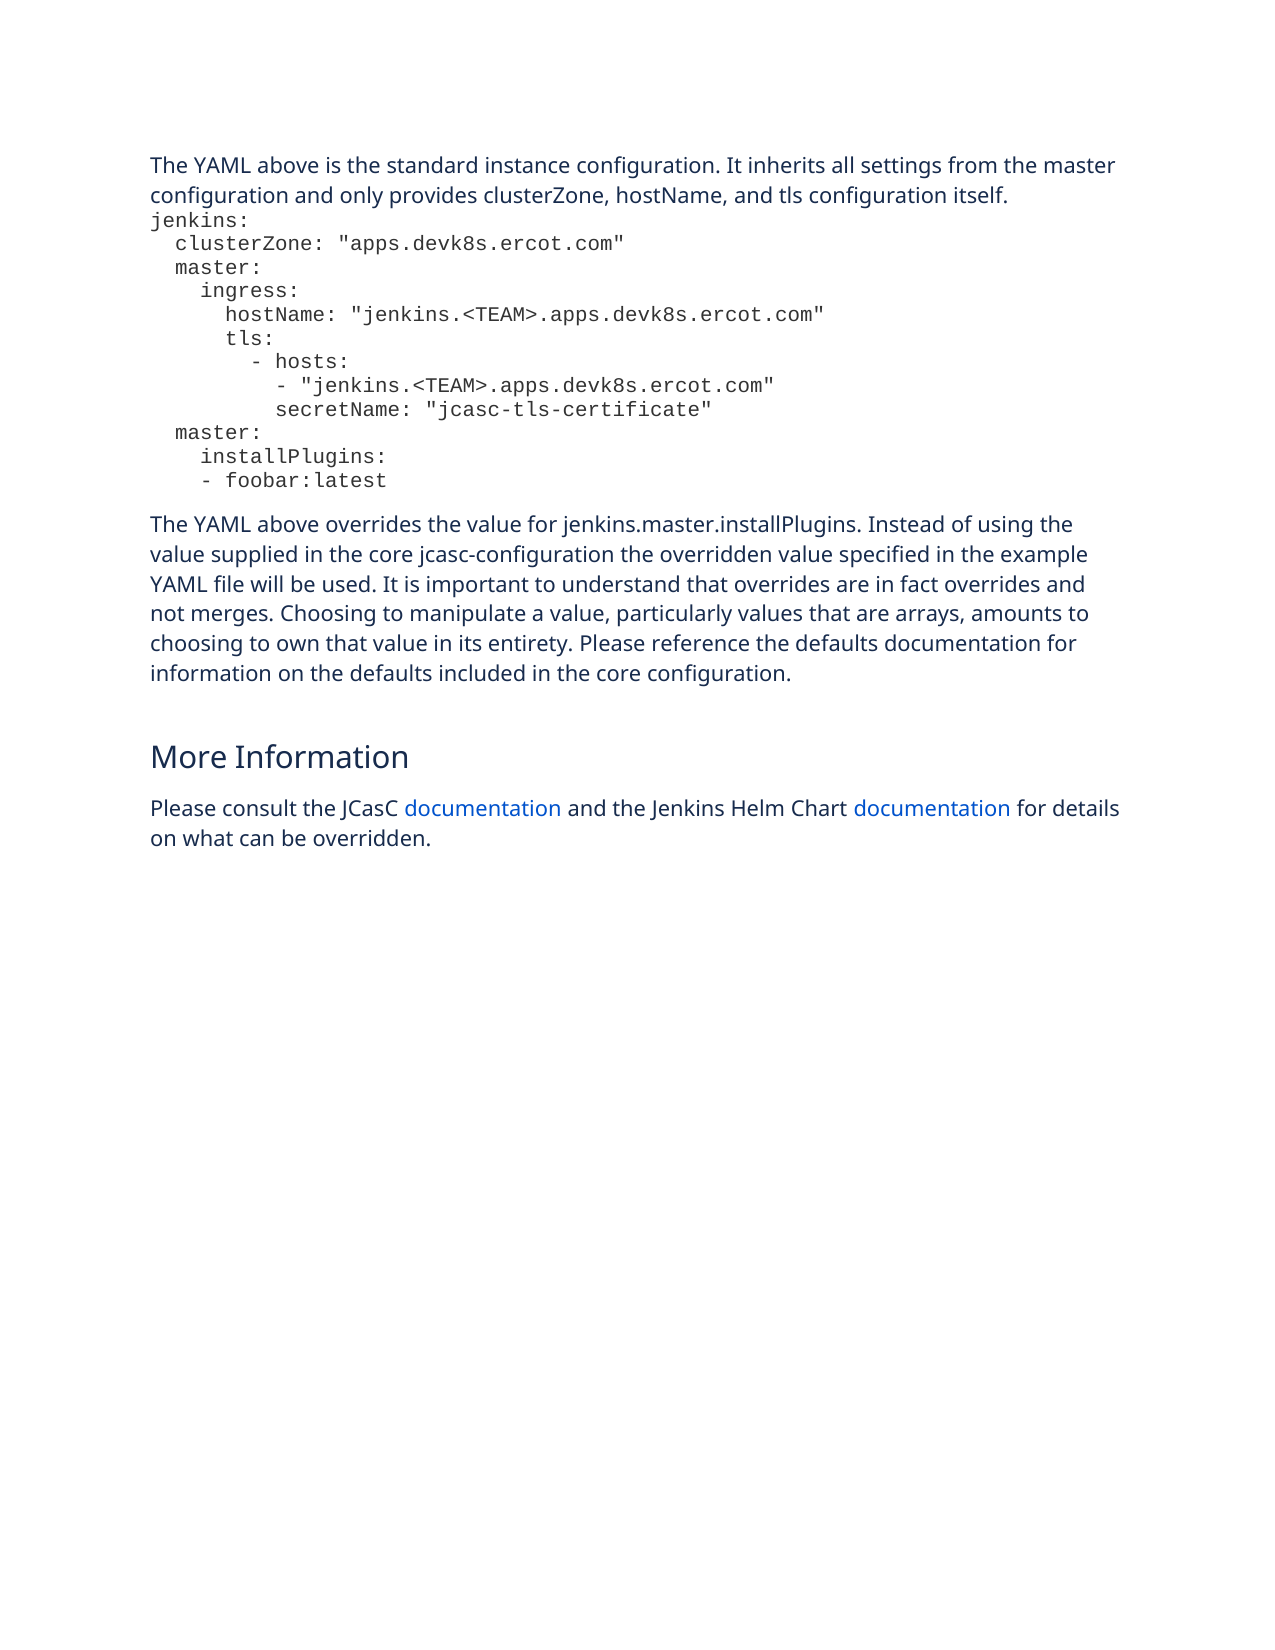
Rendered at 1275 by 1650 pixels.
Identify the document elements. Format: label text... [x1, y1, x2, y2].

text - hosts: [150, 351, 1125, 375]
text ingress: [150, 281, 1125, 304]
text installPlugins: [150, 446, 1125, 470]
text More Information [150, 734, 1125, 777]
text master: [150, 257, 1125, 281]
text - "jenkins.<TEAM>.apps.devk8s.ercot.com" [150, 375, 1125, 399]
text clusterZone: "apps.devk8s.ercot.com" [150, 233, 1125, 257]
text The YAML above overrides the value for jenkins.master.installPlugins. Instead of using the value supplied in the core jcasc-configuration the overridden value specified in the example YAML file will be used. It is important to understand that overrides are in fact overrides and not merges. Choosing to manipulate a value, particularly values that are arrays, amounts to choosing to own that value in its entirety. Please reference the defaults documentation for information on the defaults included in the core configuration. [150, 509, 1125, 688]
text - foobar:latest [150, 470, 1125, 493]
text tls: [150, 328, 1125, 351]
text hostName: "jenkins.<TEAM>.apps.devk8s.ercot.com" [150, 304, 1125, 328]
text master: [150, 422, 1125, 446]
text jenkins: [150, 209, 1125, 233]
text secretName: "jcasc-tls-certificate" [150, 399, 1125, 422]
text Please consult the JCasC documentation and the Jenkins Helm Chart documentation for details on what can be overridden. [150, 793, 1125, 852]
text The YAML above is the standard instance configuration. It inherits all settings from the master configuration and only provides clusterZone, hostName, and tls configuration itself. [150, 150, 1125, 209]
